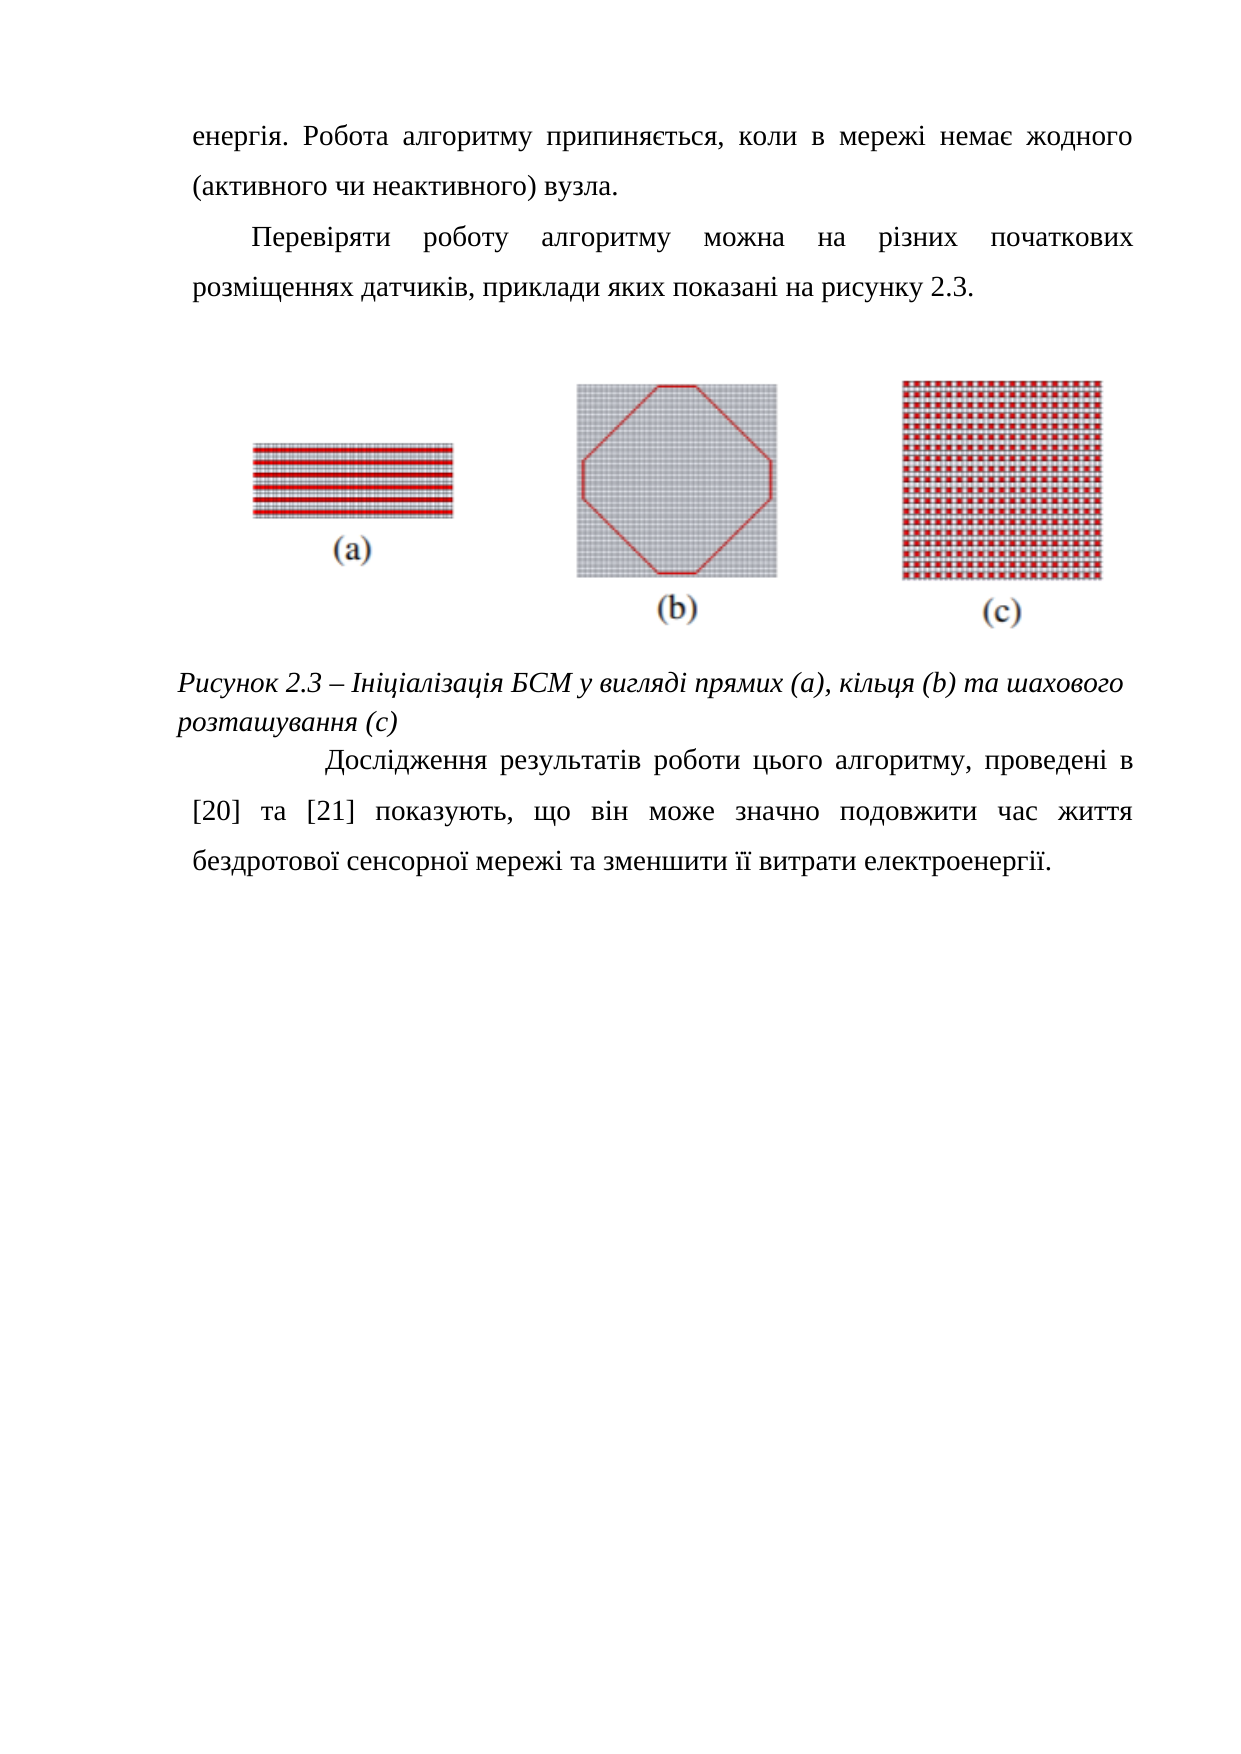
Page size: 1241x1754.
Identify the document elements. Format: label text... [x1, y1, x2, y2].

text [192, 118, 1134, 202]
text Перевіряти роботу алгоритму можна на різних початкових розміщеннях датчиків, приклади яких показані на рисунку 2.3. [192, 219, 1134, 303]
subtitle Рисунок 2.3 – Ініціалізація БСМ у вигляді прямих (а), кільця (b) та шахового розташування (с) [177, 665, 1152, 737]
picture [192, 319, 1151, 645]
text Дослідження результатів роботи цього алгоритму, проведені в [20] та [21] показують, що він може значно подовжити час життя бездротової сенсорної мережі та зменшити її витрати електроенергії. [192, 742, 1134, 877]
